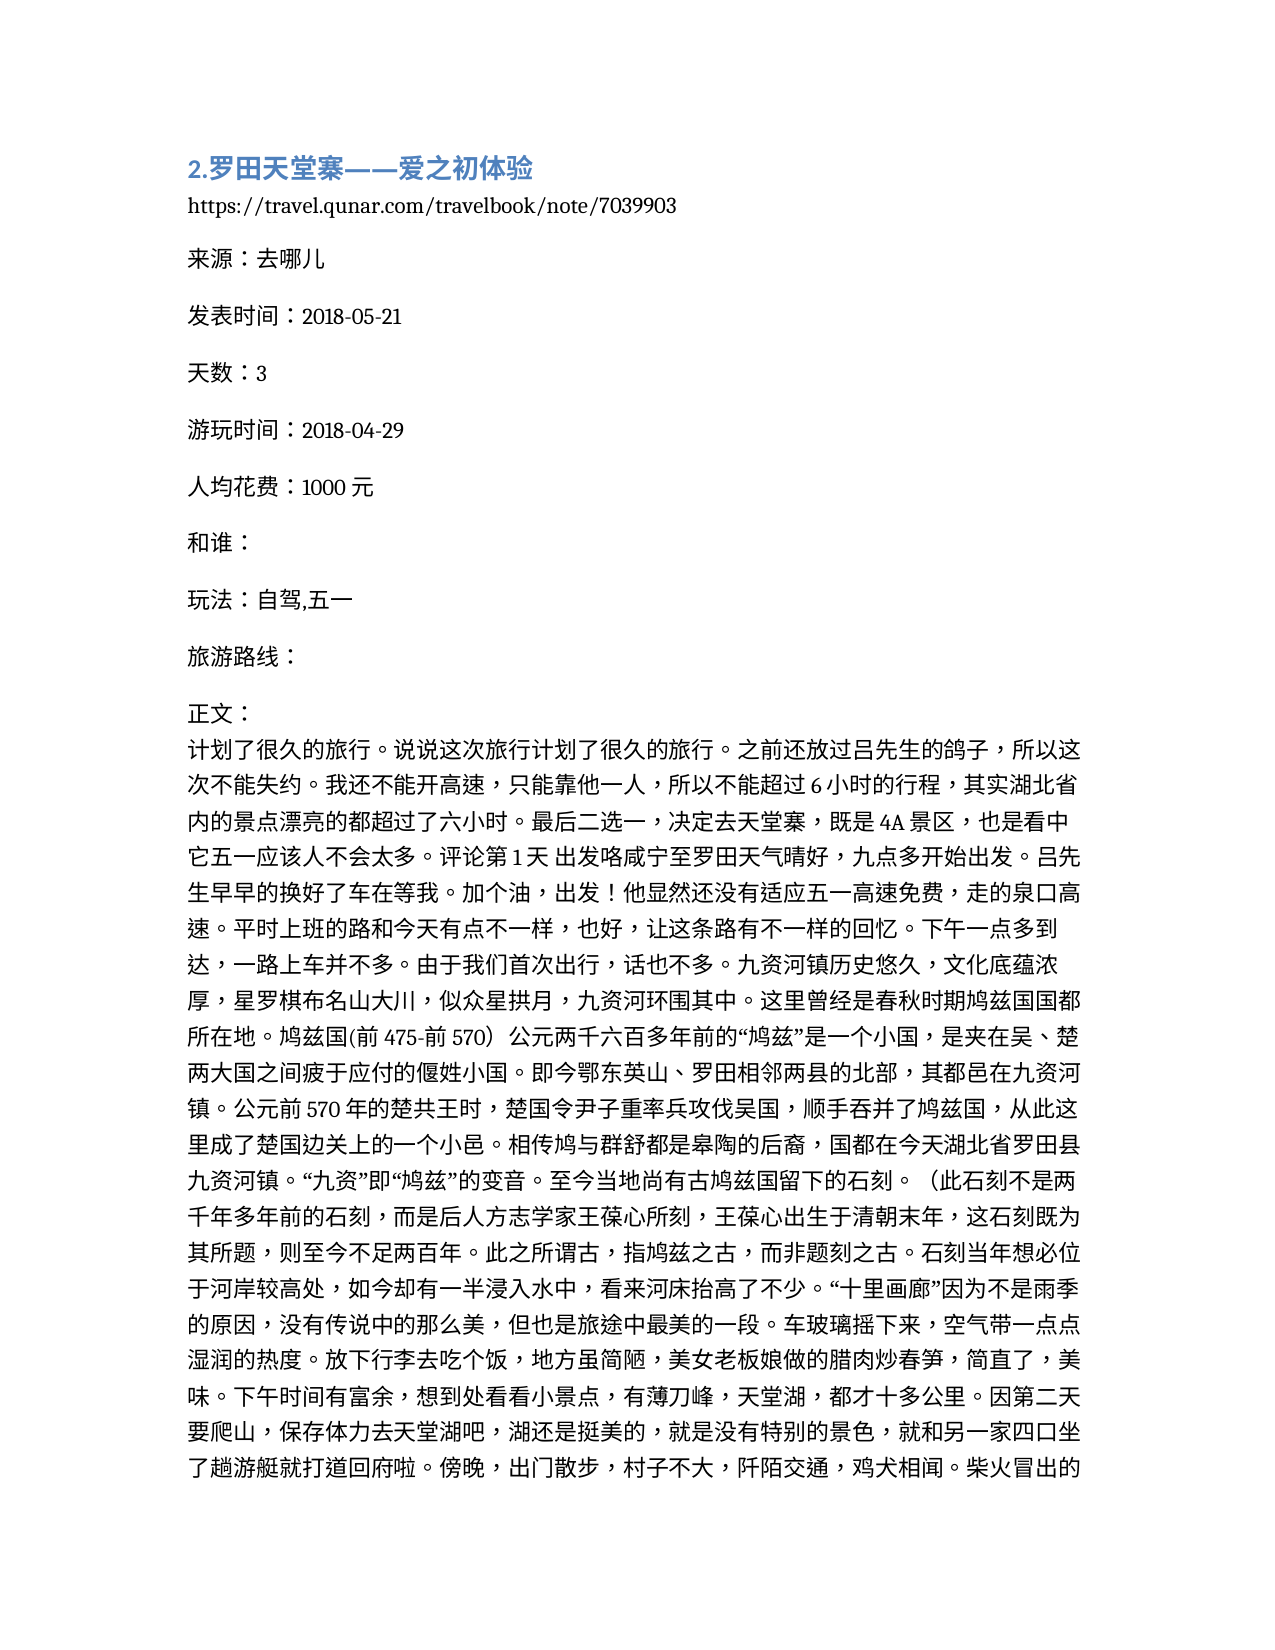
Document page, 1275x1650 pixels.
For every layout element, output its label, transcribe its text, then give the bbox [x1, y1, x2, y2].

text 发表时间：2018-05-21 [187, 300, 1087, 331]
text 人均花费：1000 元 [187, 471, 1087, 502]
text 玩法：自驾,五一 [187, 584, 1087, 615]
text 来源：去哪儿 [187, 243, 1087, 275]
subtitle 2.罗田天堂寨——爱之初体验 [187, 150, 1087, 187]
text 游玩时间：2018-04-29 [187, 414, 1087, 445]
text https://travel.qunar.com/travelbook/note/7039903 [187, 192, 1087, 219]
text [187, 698, 1087, 1483]
text 天数：3 [187, 357, 1087, 388]
text 旅游路线： [187, 641, 1087, 672]
text 和谁： [187, 527, 1087, 558]
